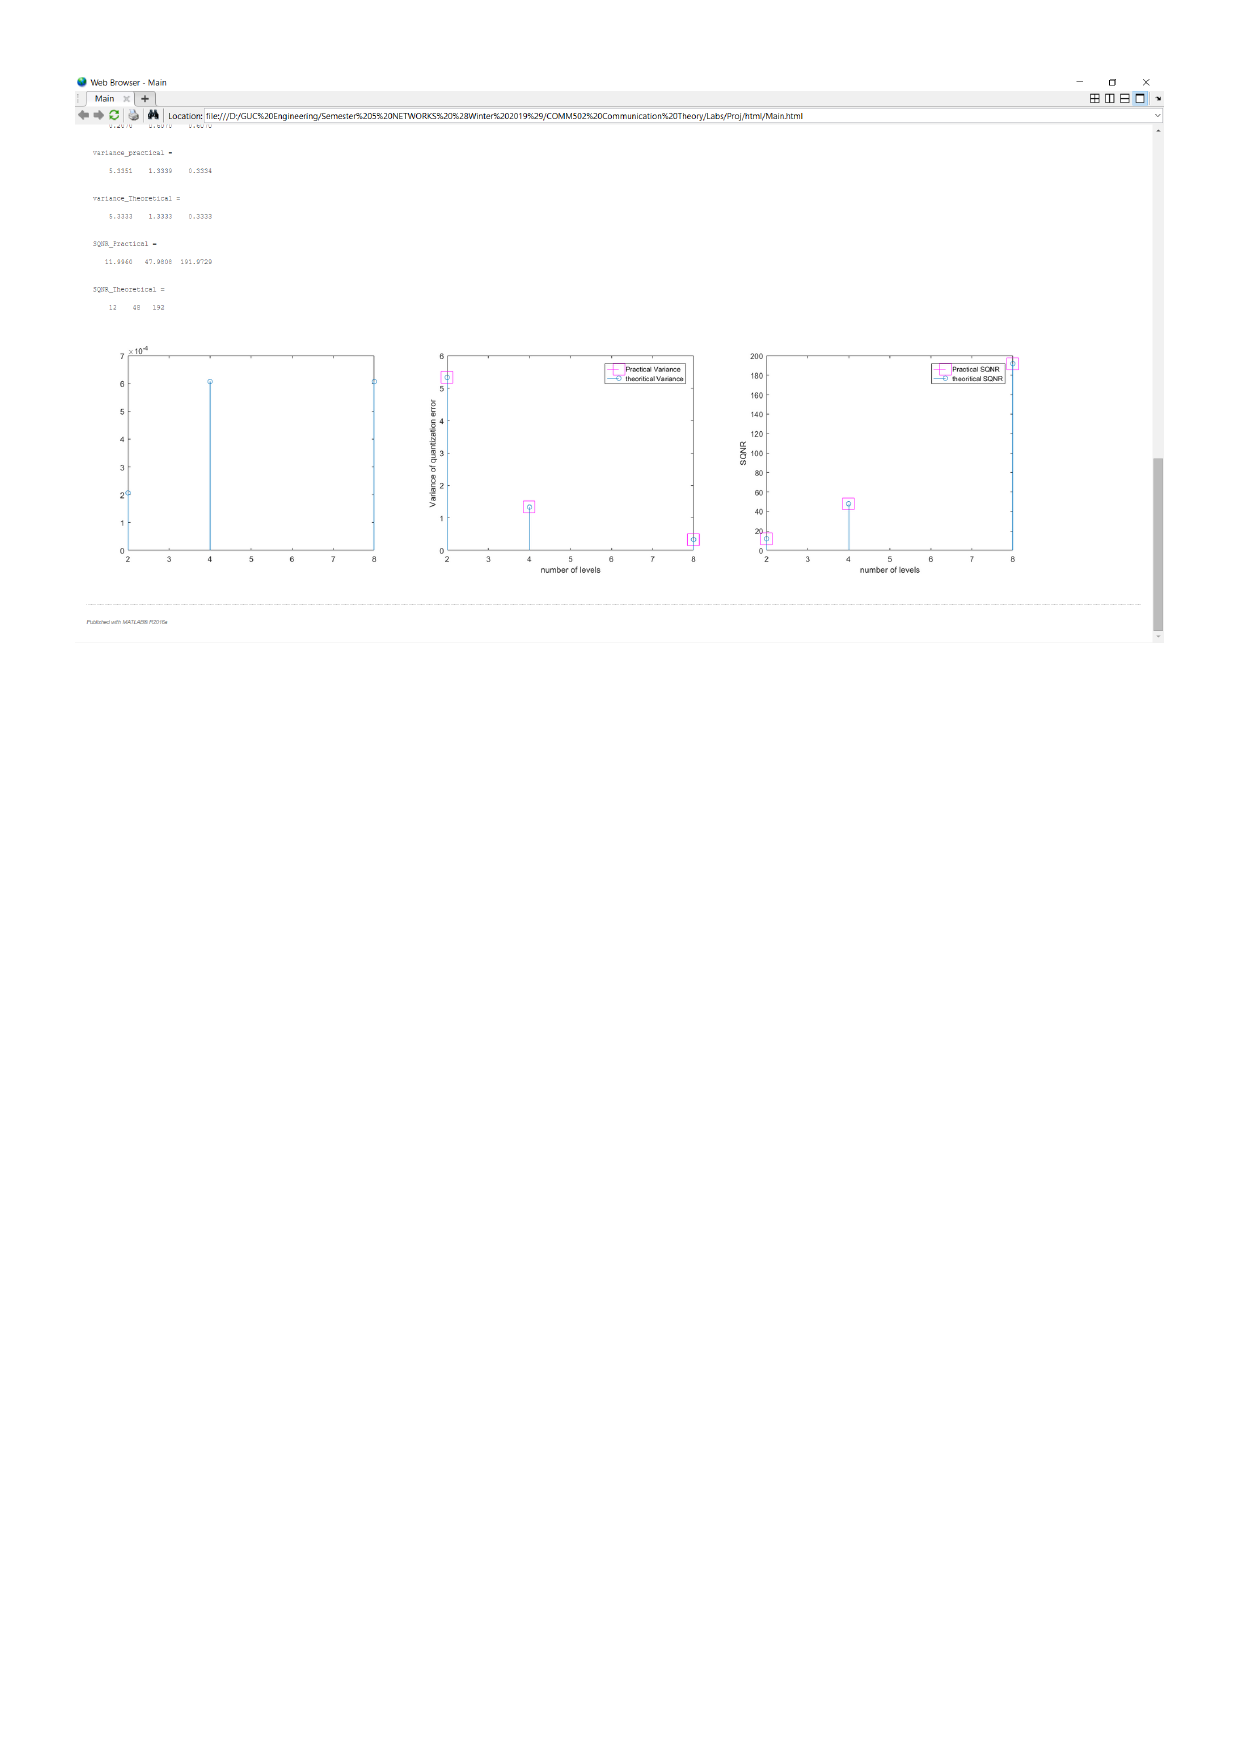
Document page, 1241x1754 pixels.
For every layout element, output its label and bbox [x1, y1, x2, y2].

picture [75, 75, 1164, 643]
